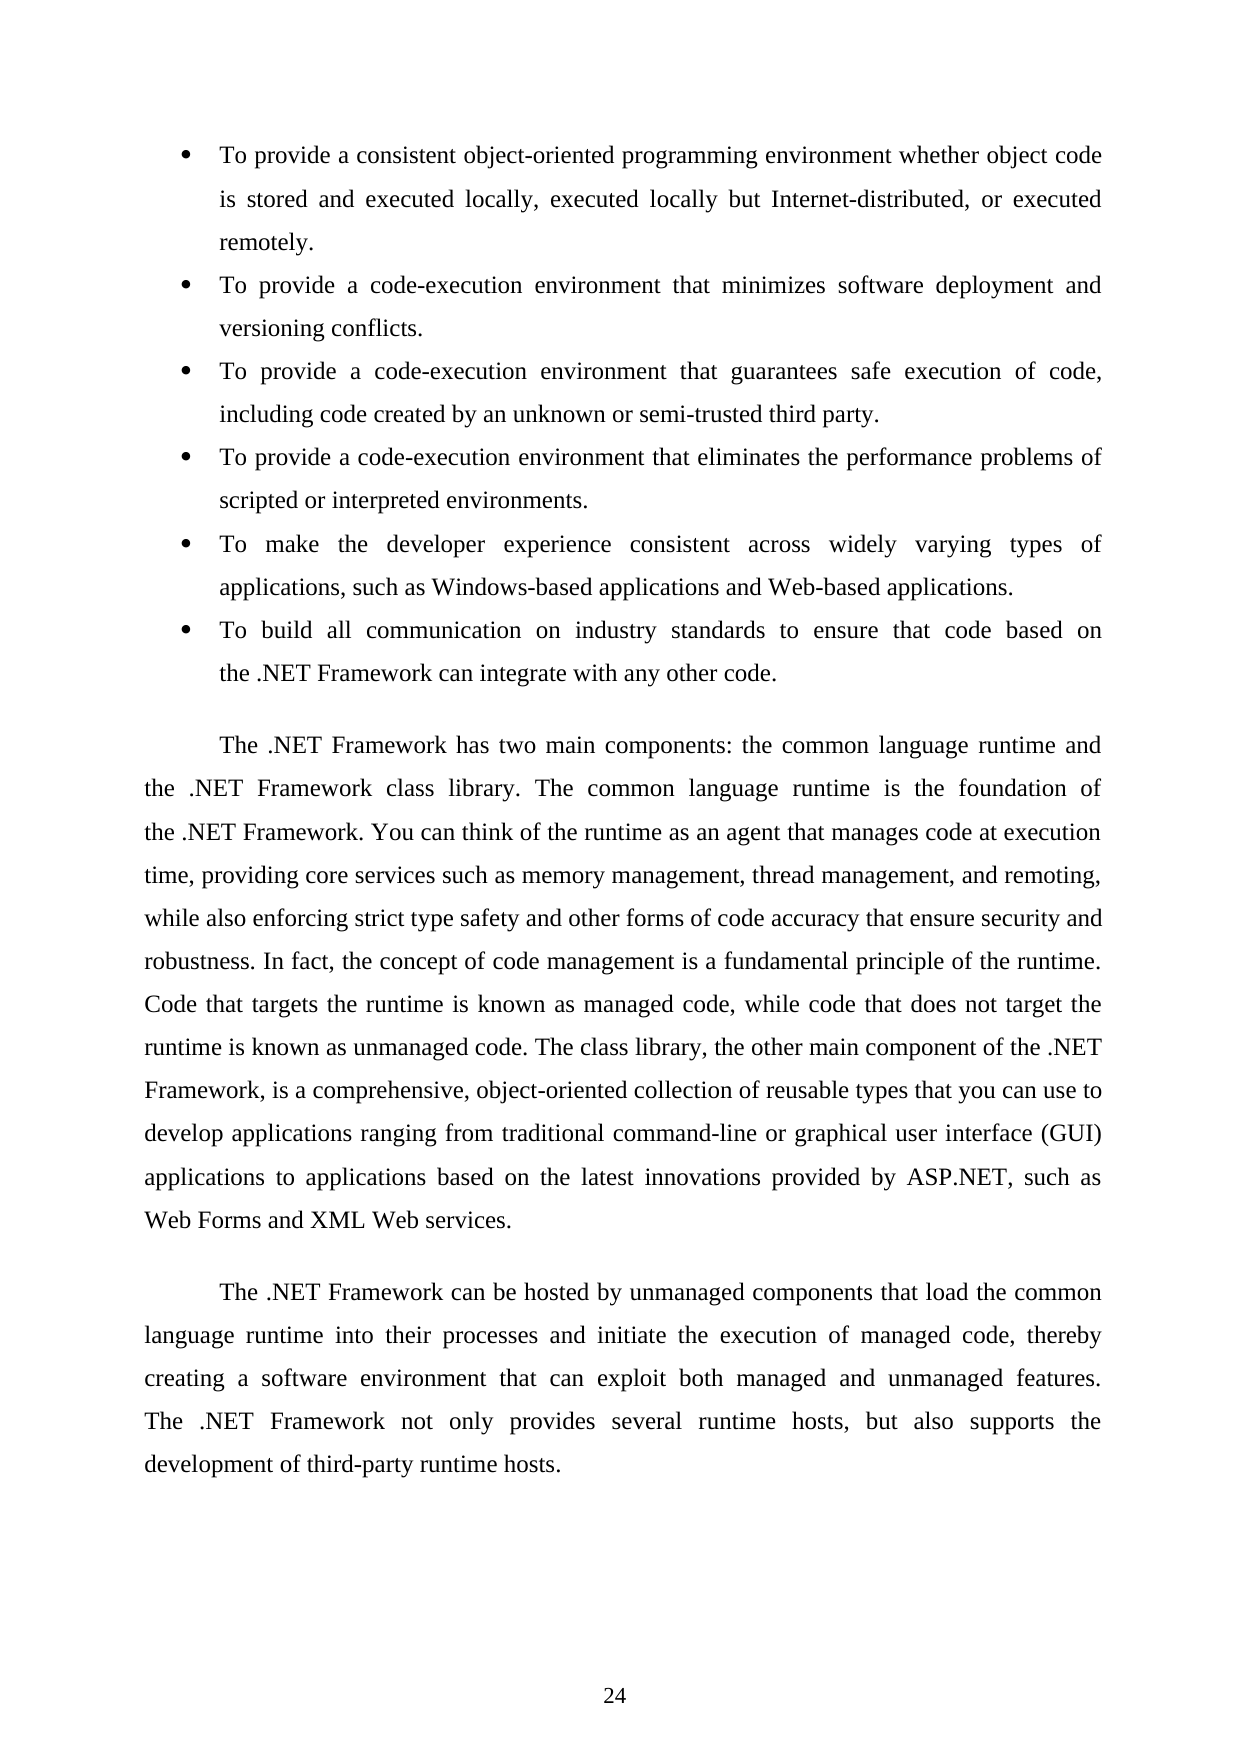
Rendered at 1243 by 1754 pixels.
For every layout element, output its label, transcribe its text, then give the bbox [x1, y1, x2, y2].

list To provide a code-execution environment that eliminates the performance problems of scripted or interpreted environments. [182, 442, 1103, 514]
list To provide a consistent object-oriented programming environment whether object code is stored and executed locally, executed locally but Internet-distributed, or executed remotely. [182, 141, 1103, 256]
list To provide a code-execution environment that minimizes software deployment and versioning conflicts. [182, 270, 1103, 342]
list To provide a code-execution environment that guarantees safe execution of code, including code created by an unknown or semi-trusted third party. [182, 356, 1103, 428]
list To build all communication on industry standards to ensure that code based on the .NET Framework can integrate with any other code. [182, 615, 1103, 687]
text The .NET Framework can be hosted by unmanaged components that load the common language runtime into their processes and initiate the execution of managed code, thereby creating a software environment that can exploit both managed and unmanaged features. The .NET Framework not only provides several runtime hosts, but also supports the development of third-party runtime hosts. [144, 1277, 1103, 1478]
text The .NET Framework has two main components: the common language runtime and the .NET Framework class library. The common language runtime is the foundation of the .NET Framework. You can think of the runtime as an agent that manages code at execution time, providing core services such as memory management, thread management, and remoting, while also enforcing strict type safety and other forms of code accuracy that ensure security and robustness. In fact, the concept of code management is a fundamental principle of the runtime. Code that targets the runtime is known as managed code, while code that does not target the runtime is known as unmanaged code. The class library, the other main component of the .NET Framework, is a comprehensive, object-oriented collection of reusable types that you can use to develop applications ranging from traditional command-line or graphical user interface (GUI) applications to applications based on the latest innovations provided by ASP.NET, such as Web Forms and XML Web services. [144, 730, 1103, 1233]
list To make the developer experience consistent across widely varying types of applications, such as Windows-based applications and Web-based applications. [182, 529, 1103, 601]
